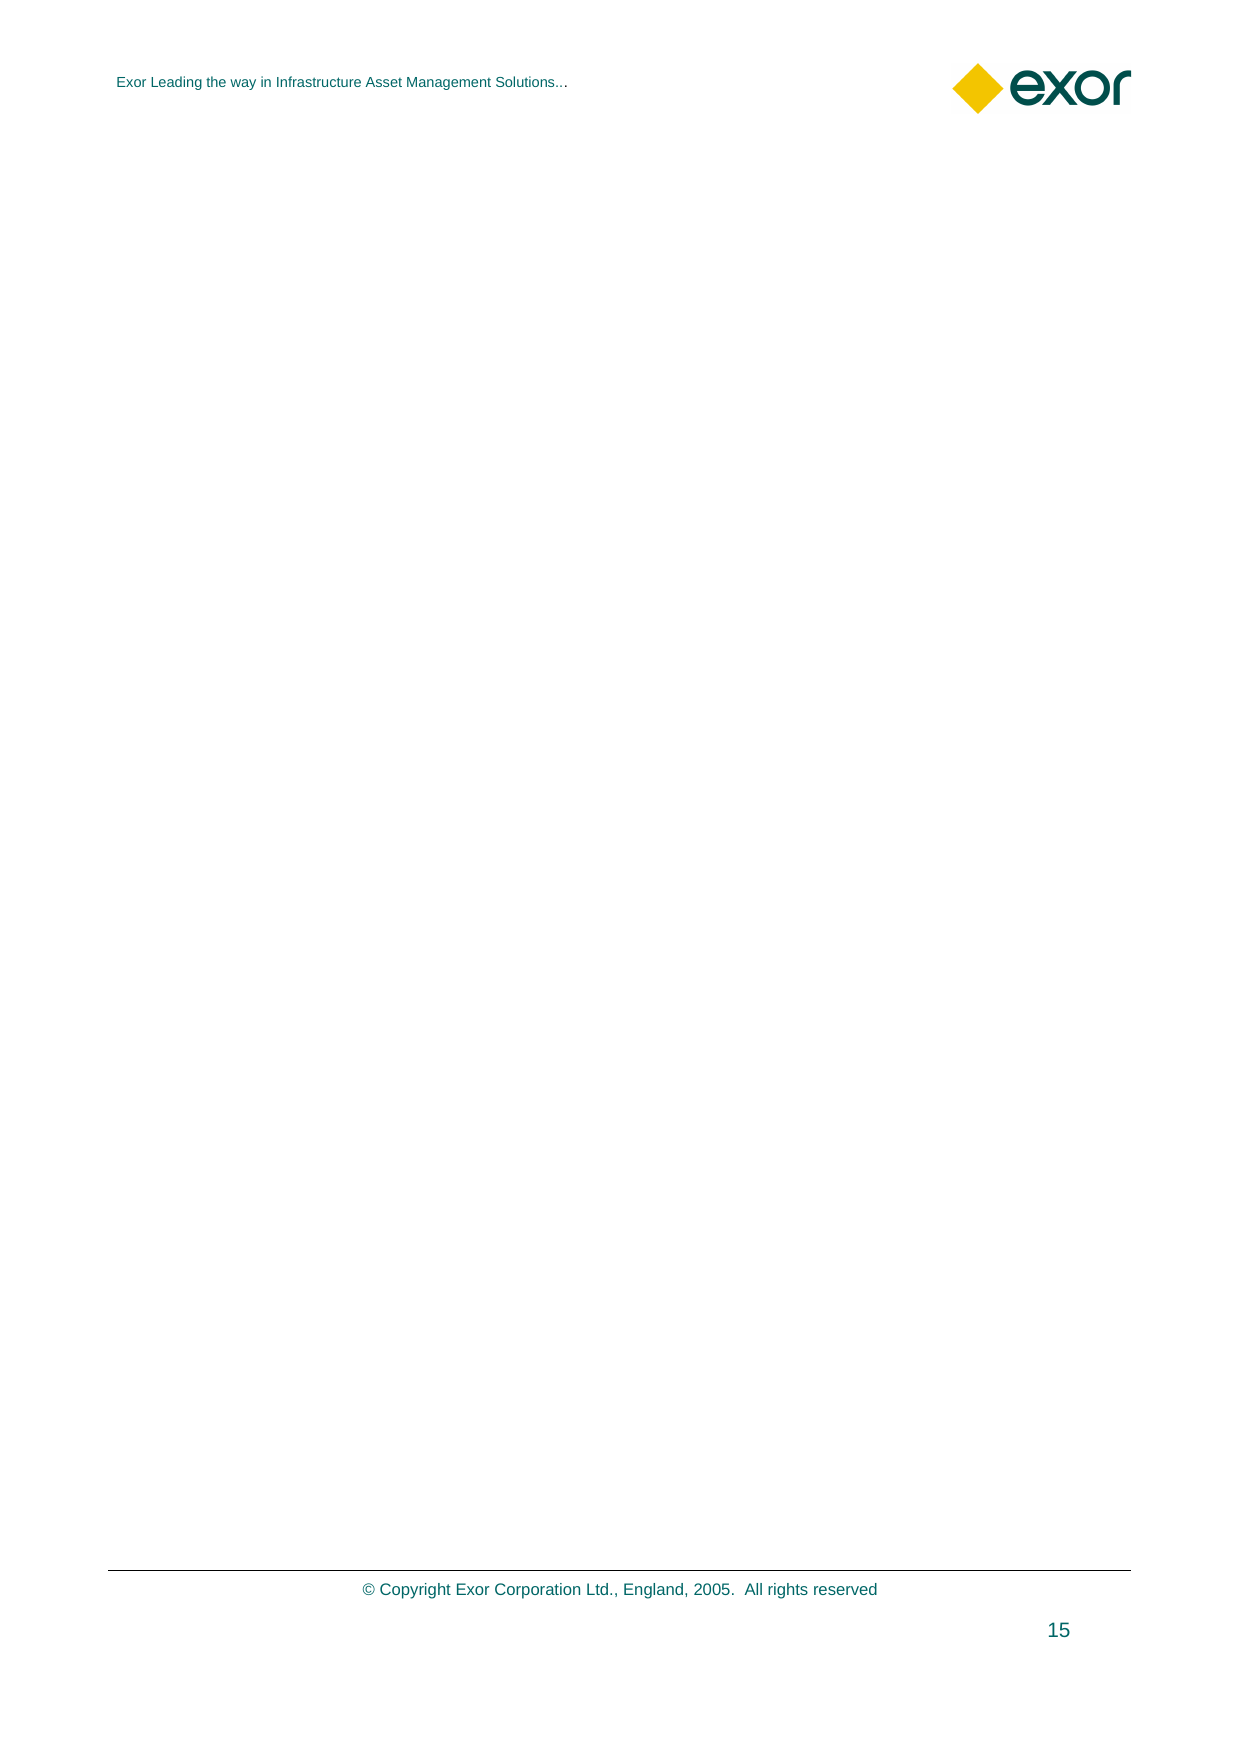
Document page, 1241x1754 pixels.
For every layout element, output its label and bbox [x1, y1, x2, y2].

picture [951, 63, 1132, 114]
